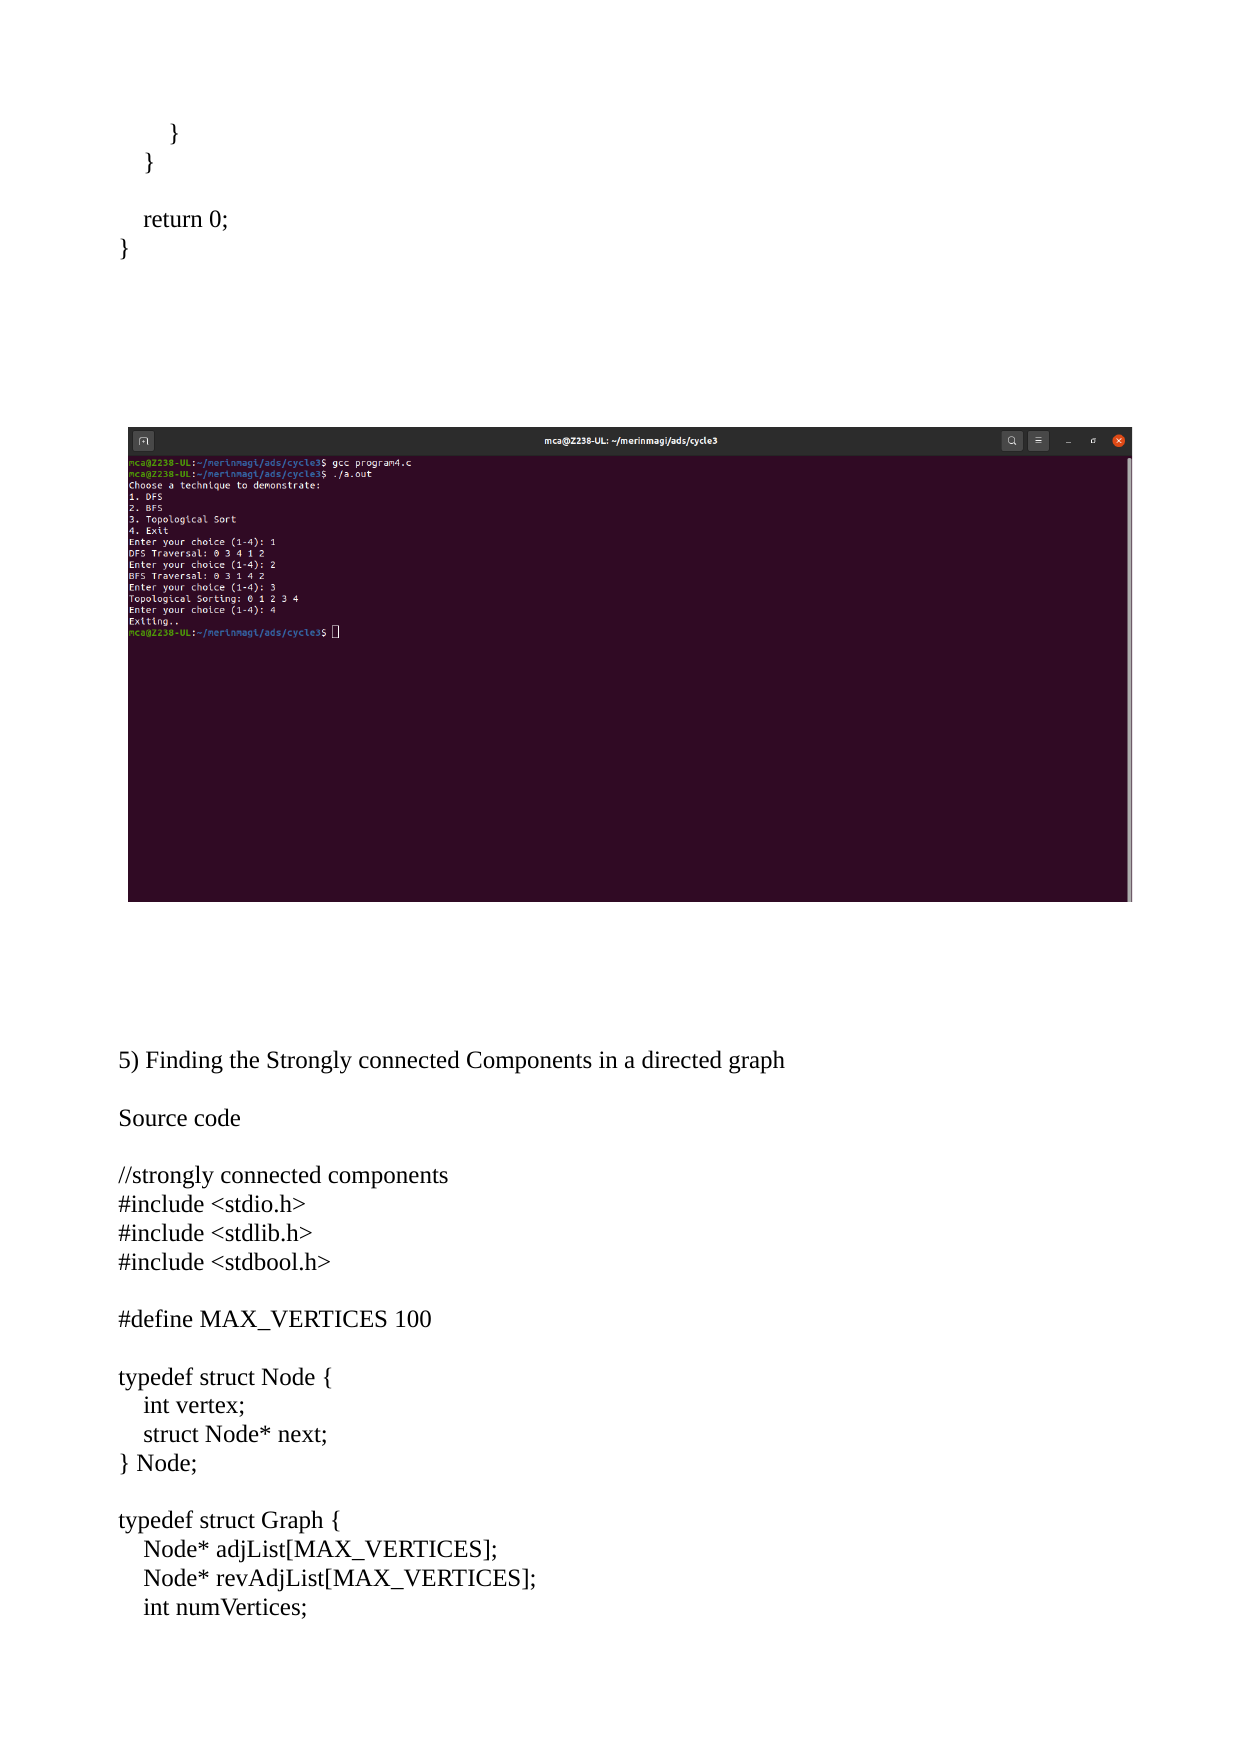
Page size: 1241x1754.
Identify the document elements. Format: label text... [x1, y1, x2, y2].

text //strongly connected components [118, 1161, 1122, 1189]
text Source code [118, 1103, 1122, 1132]
text } Node; [118, 1448, 1122, 1477]
text } [118, 118, 1122, 147]
text int numVertices; [118, 1592, 1122, 1621]
picture [128, 427, 1133, 902]
text } [118, 147, 1122, 176]
text typedef struct Graph { [118, 1506, 1122, 1534]
text int vertex; [118, 1391, 1122, 1419]
text struct Node* next; [118, 1419, 1122, 1448]
text Node* adjList[MAX_VERTICES]; [118, 1534, 1122, 1563]
text return 0; [118, 204, 1122, 233]
text #include <stdbool.h> [118, 1247, 1122, 1276]
text 5) Finding the Strongly connected Components in a directed graph [118, 1046, 1122, 1074]
text Node* revAdjList[MAX_VERTICES]; [118, 1563, 1122, 1592]
text #include <stdio.h> [118, 1189, 1122, 1218]
text typedef struct Node { [118, 1362, 1122, 1391]
text #include <stdlib.h> [118, 1218, 1122, 1247]
text #define MAX_VERTICES 100 [118, 1304, 1122, 1333]
text } [118, 233, 1122, 262]
